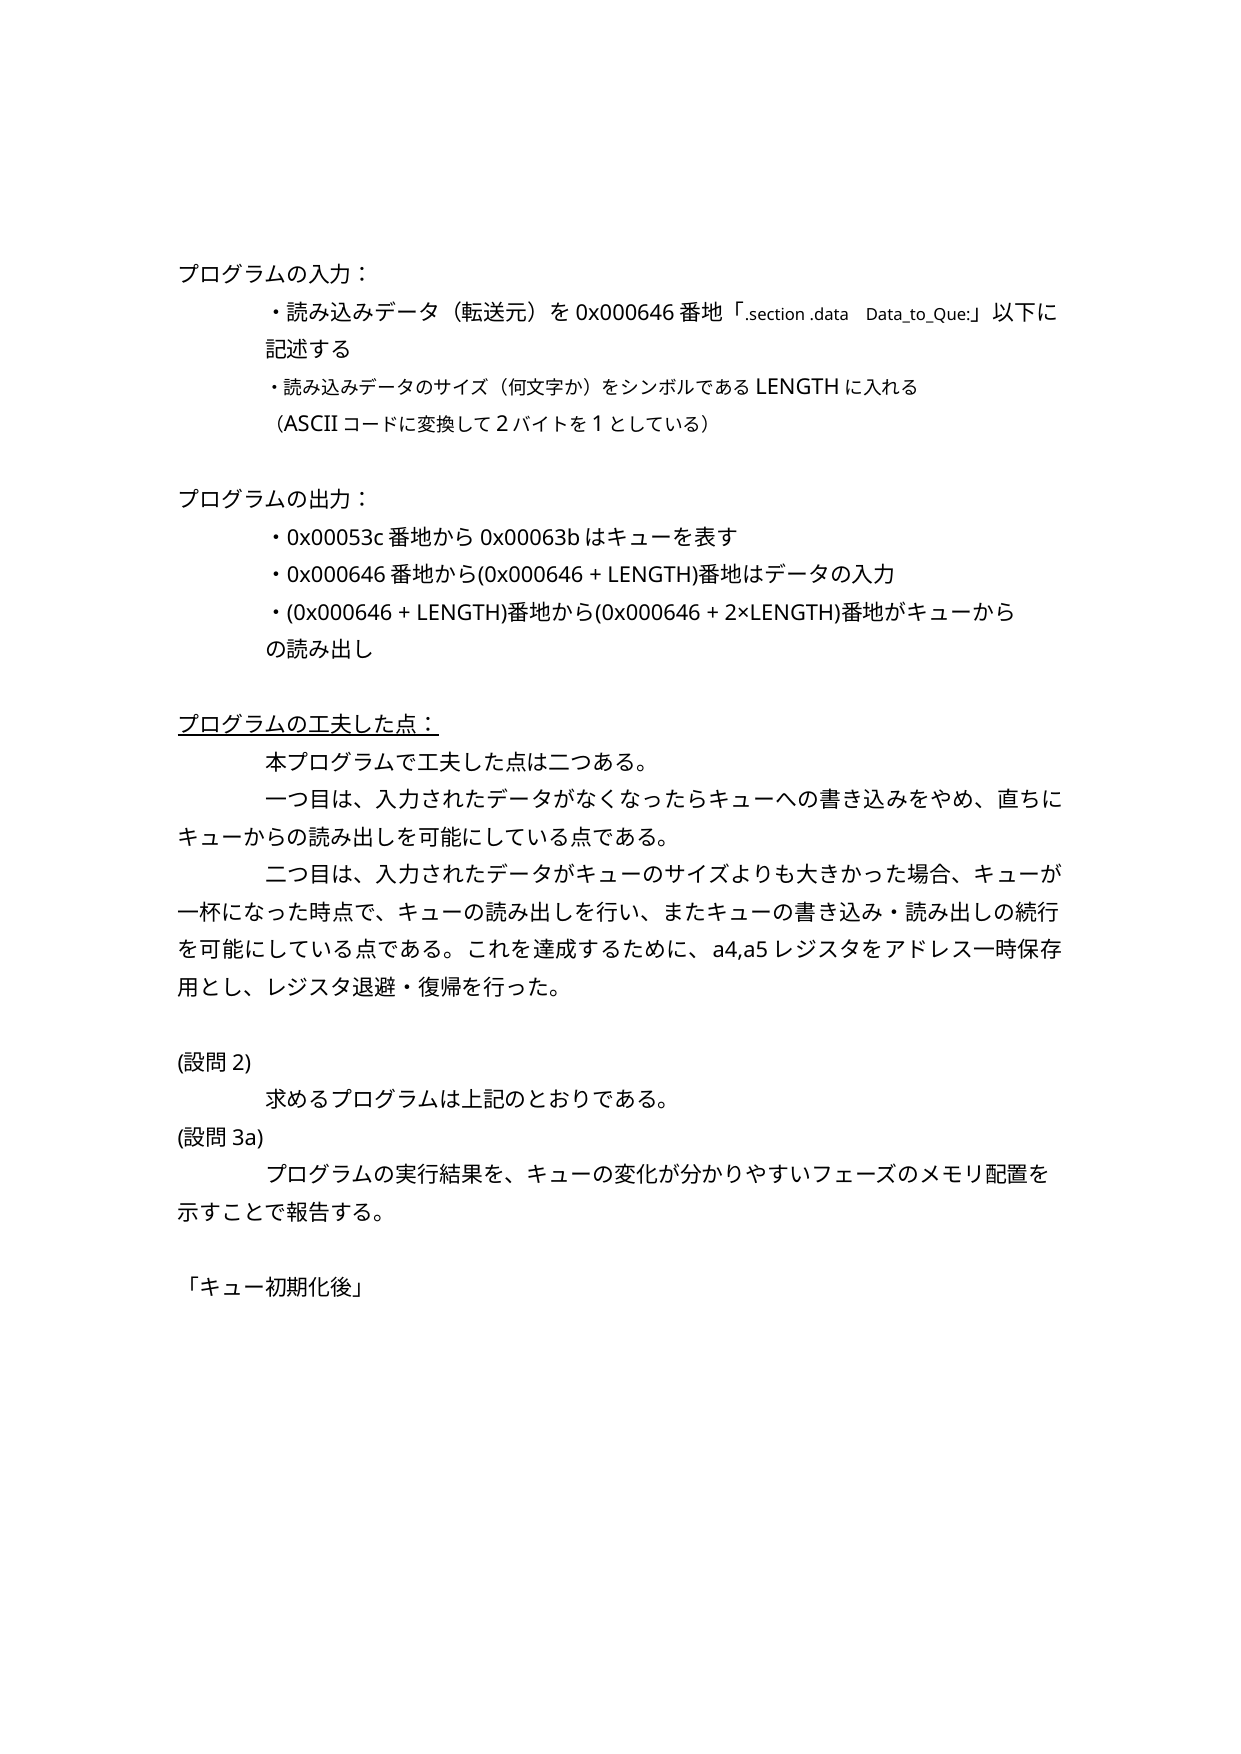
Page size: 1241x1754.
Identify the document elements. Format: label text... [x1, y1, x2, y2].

text プログラムの工夫した点： [177, 704, 1063, 742]
text 記述する [177, 329, 1063, 367]
text ・読み込みデータ（転送元）を0x000646番地「.section .data Data_to_Que:」以下に [177, 292, 1063, 329]
text 本プログラムで工夫した点は二つある。 [177, 742, 1063, 779]
text ・読み込みデータのサイズ（何文字か）をシンボルであるLENGTHに入れる [177, 367, 1063, 404]
text プログラムの入力： [177, 254, 1063, 292]
text の読み出し [177, 629, 1063, 667]
text ・0x000646番地から(0x000646 + LENGTH)番地はデータの入力 [177, 554, 1063, 592]
text (設問2) [177, 1042, 1063, 1079]
text 二つ目は、入力されたデータがキューのサイズよりも大きかった場合、キューが一杯になった時点で、キューの読み出しを行い、またキューの書き込み・読み出しの続行を可能にしている点である。これを達成するために、a4,a5レジスタをアドレス一時保存用とし、レジスタ退避・復帰を行った。 [177, 854, 1063, 1004]
text 「キュー初期化後」 [177, 1267, 1063, 1304]
text ・0x00053c番地から0x00063bはキューを表す [177, 517, 1063, 554]
text ・(0x000646 + LENGTH)番地から(0x000646 + 2×LENGTH)番地がキューから [177, 592, 1063, 629]
text 求めるプログラムは上記のとおりである。 [177, 1079, 1063, 1117]
text （ASCIIコードに変換して2バイトを1としている） [177, 404, 1063, 442]
text プログラムの実行結果を、キューの変化が分かりやすいフェーズのメモリ配置を示すことで報告する。 [177, 1154, 1063, 1229]
text 一つ目は、入力されたデータがなくなったらキューへの書き込みをやめ、直ちにキューからの読み出しを可能にしている点である。 [177, 779, 1063, 854]
text (設問3a) [177, 1117, 1063, 1154]
text プログラムの出力： [177, 479, 1063, 517]
